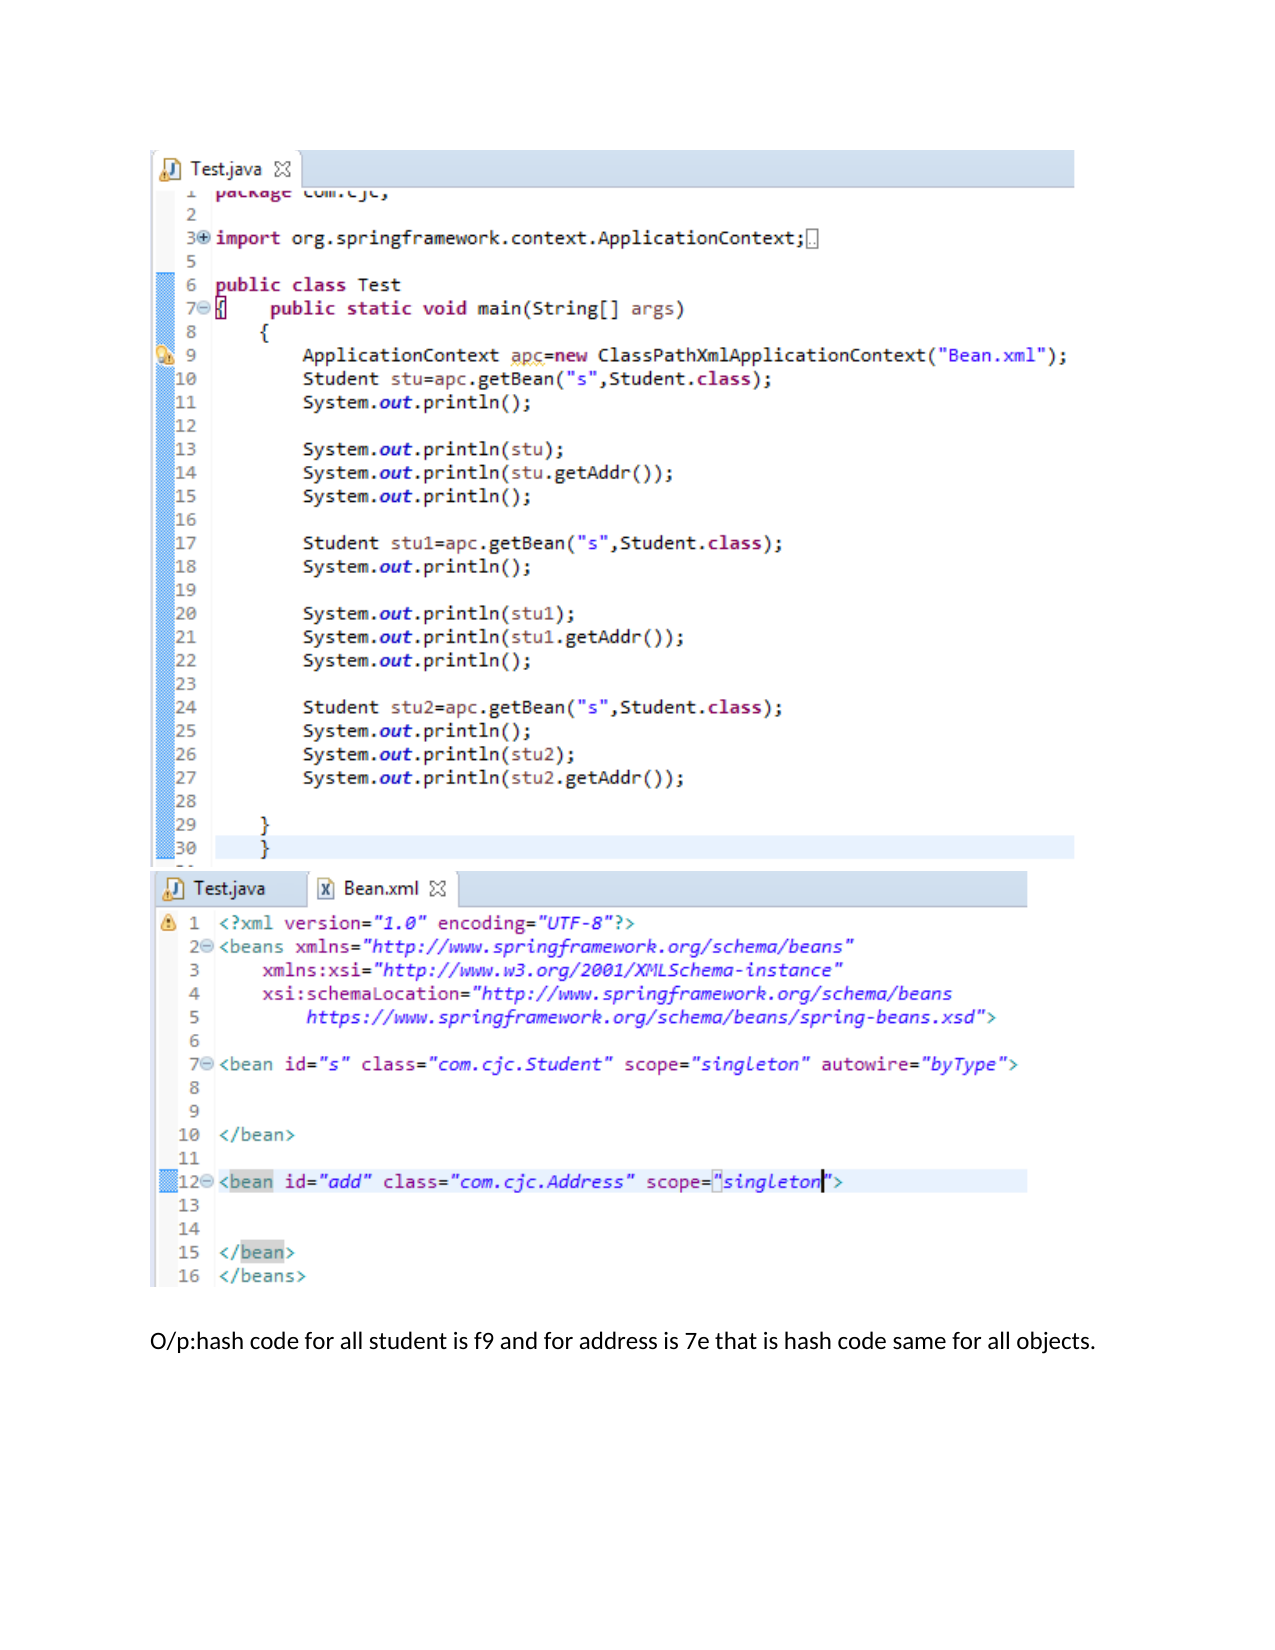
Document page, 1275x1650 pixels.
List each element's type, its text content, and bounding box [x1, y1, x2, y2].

picture [150, 150, 1075, 867]
text O/p:hash code for all student is f9 and for address is 7e that is hash code same for all objects. [150, 1325, 1125, 1356]
picture [150, 871, 1028, 1287]
